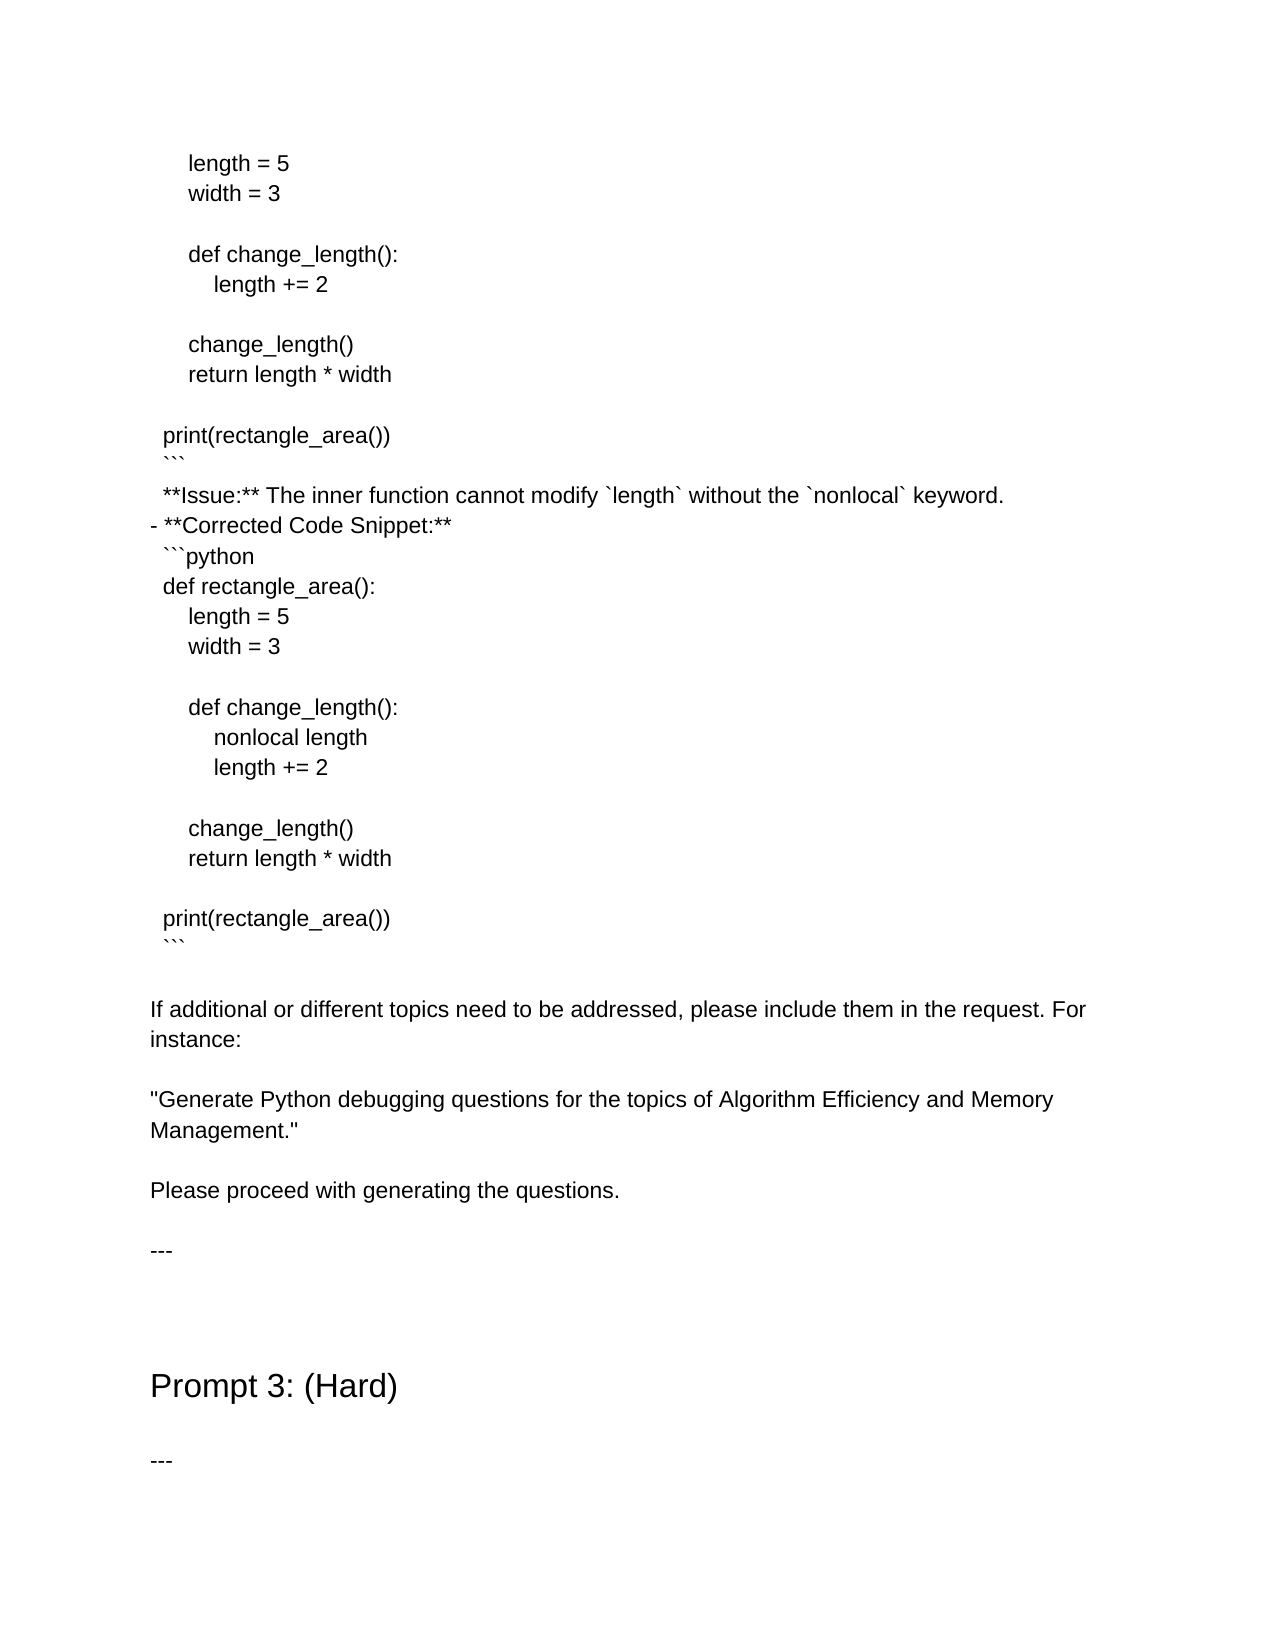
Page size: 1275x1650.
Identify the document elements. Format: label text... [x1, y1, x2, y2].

text nonlocal length [150, 724, 1125, 750]
text def change_length(): [150, 241, 1125, 267]
text change_length() [150, 331, 1125, 358]
text "Generate Python debugging questions for the topics of Algorithm Efficiency and Memory Management." [150, 1086, 1125, 1143]
text width = 3 [150, 180, 1125, 207]
text - **Corrected Code Snippet:** [150, 512, 1125, 539]
text def change_length(): [150, 694, 1125, 720]
text ``` [150, 452, 1125, 478]
text length = 5 [150, 150, 1125, 176]
text def rectangle_area(): [150, 573, 1125, 599]
subtitle Prompt 3: (Hard) [150, 1366, 1125, 1404]
text --- [150, 1237, 1125, 1264]
text print(rectangle_area()) [150, 422, 1125, 448]
text length = 5 [150, 603, 1125, 629]
text length += 2 [150, 754, 1125, 781]
text **Issue:** The inner function cannot modify `length` without the `nonlocal` keyword. [150, 482, 1125, 509]
text return length * width [150, 361, 1125, 388]
text return length * width [150, 845, 1125, 871]
text Please proceed with generating the questions. [150, 1177, 1125, 1203]
text If additional or different topics need to be addressed, please include them in the request. For instance: [150, 996, 1125, 1052]
text width = 3 [150, 633, 1125, 660]
text ``` [150, 935, 1125, 962]
text length += 2 [150, 271, 1125, 297]
text print(rectangle_area()) [150, 905, 1125, 932]
text --- [150, 1447, 1125, 1473]
text ```python [150, 543, 1125, 569]
text change_length() [150, 814, 1125, 841]
